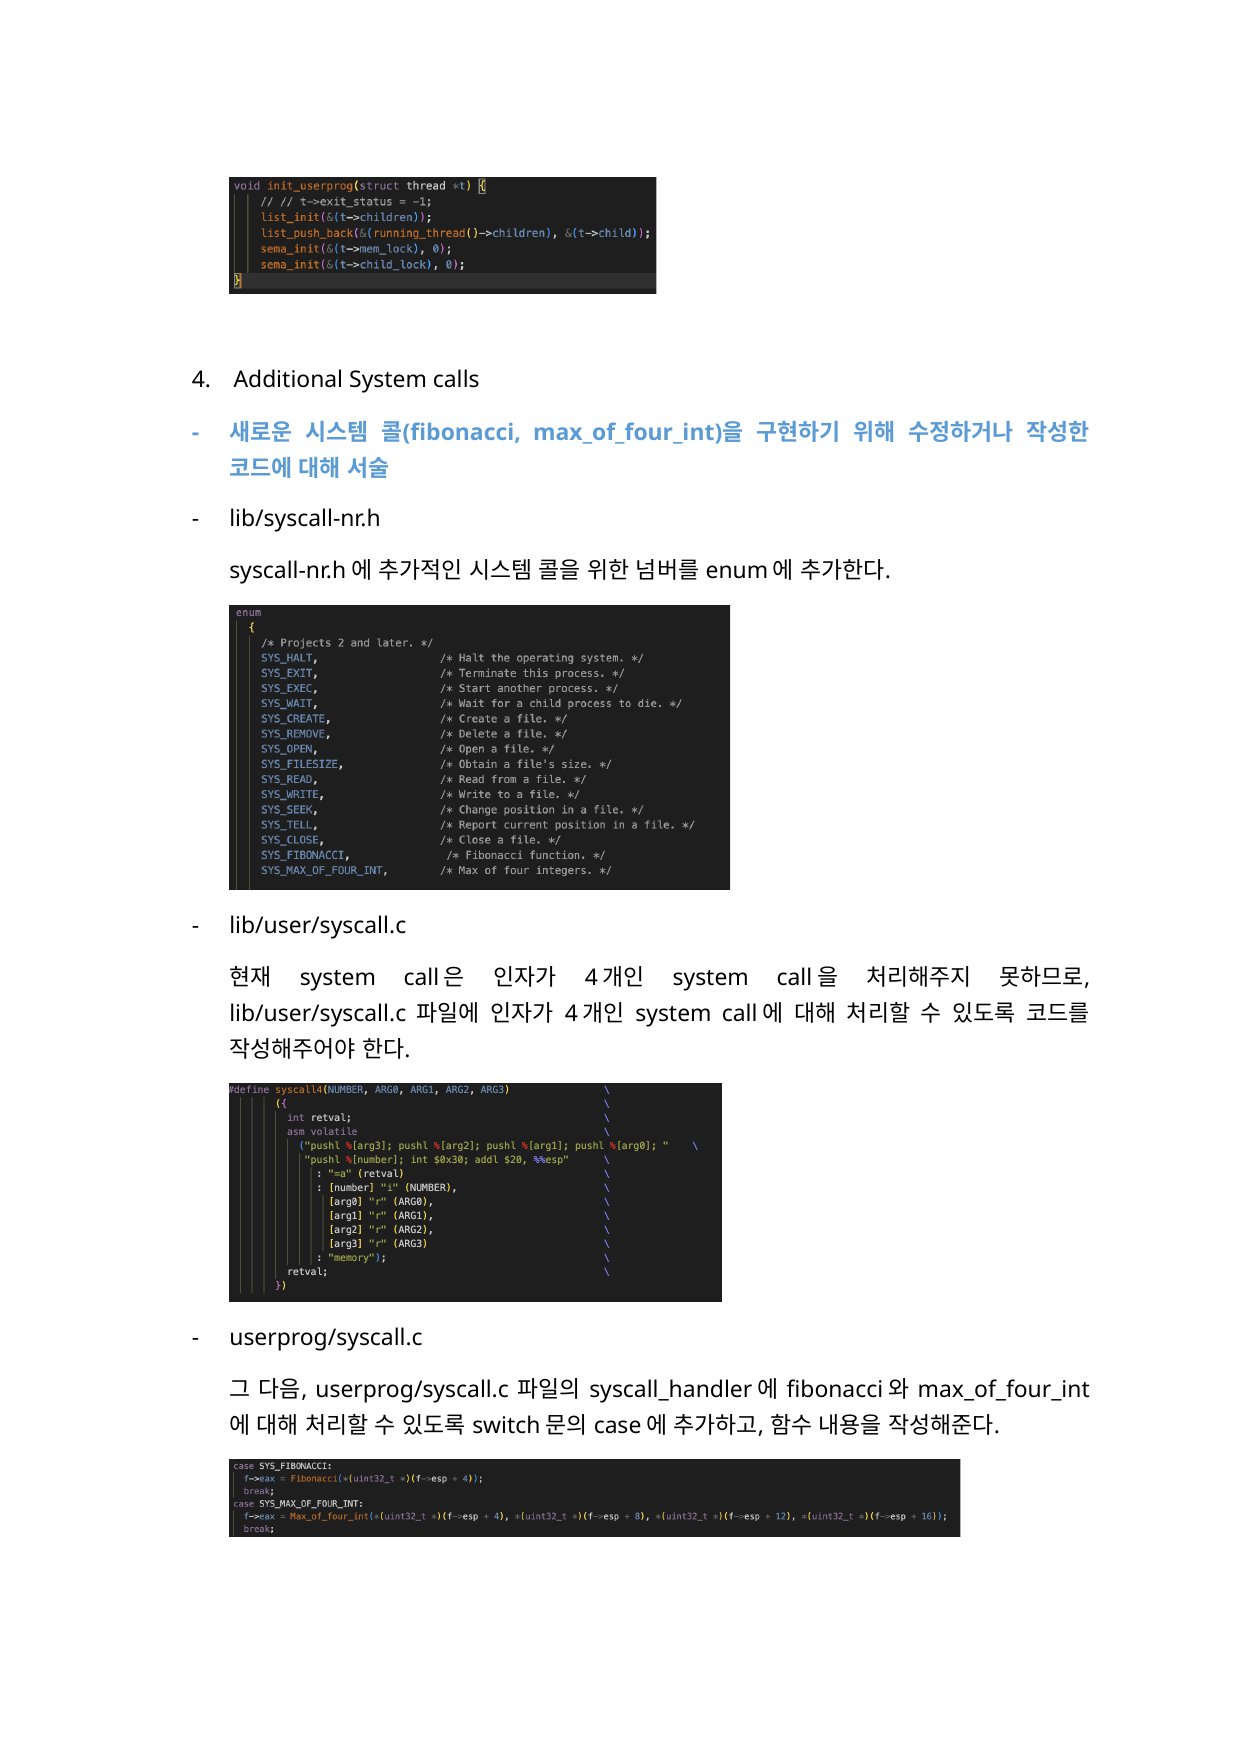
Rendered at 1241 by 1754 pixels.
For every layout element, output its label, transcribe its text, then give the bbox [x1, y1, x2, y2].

list lib/user/syscall.c [192, 909, 1090, 940]
list syscall-nr.h에 추가적인 시스템 콜을 위한 넘버를 enum에 추가한다. [229, 552, 1090, 586]
list Additional System calls [192, 363, 1090, 394]
picture [229, 177, 657, 294]
picture [229, 1459, 961, 1537]
list userprog/syscall.c [192, 1321, 1090, 1352]
picture [229, 1083, 722, 1302]
list lib/syscall-nr.h [192, 502, 1090, 533]
list 그 다음, userprog/syscall.c 파일의 syscall_handler에 fibonacci와 max_of_four_int에 대해 처리할 수 있도록 switch문의 case에 추가하고, 함수 내용을 작성해준다. [229, 1371, 1090, 1440]
list 새로운 시스템 콜(fibonacci, max_of_four_int)을 구현하기 위해 수정하거나 작성한 코드에 대해 서술 [192, 413, 1090, 483]
picture [229, 605, 731, 890]
list 현재 system call은 인자가 4개인 system call을 처리해주지 못하므로, lib/user/syscall.c 파일에 인자가 4개인 system call에 대해 처리할 수 있도록 코드를 작성해주어야 한다. [229, 959, 1090, 1064]
